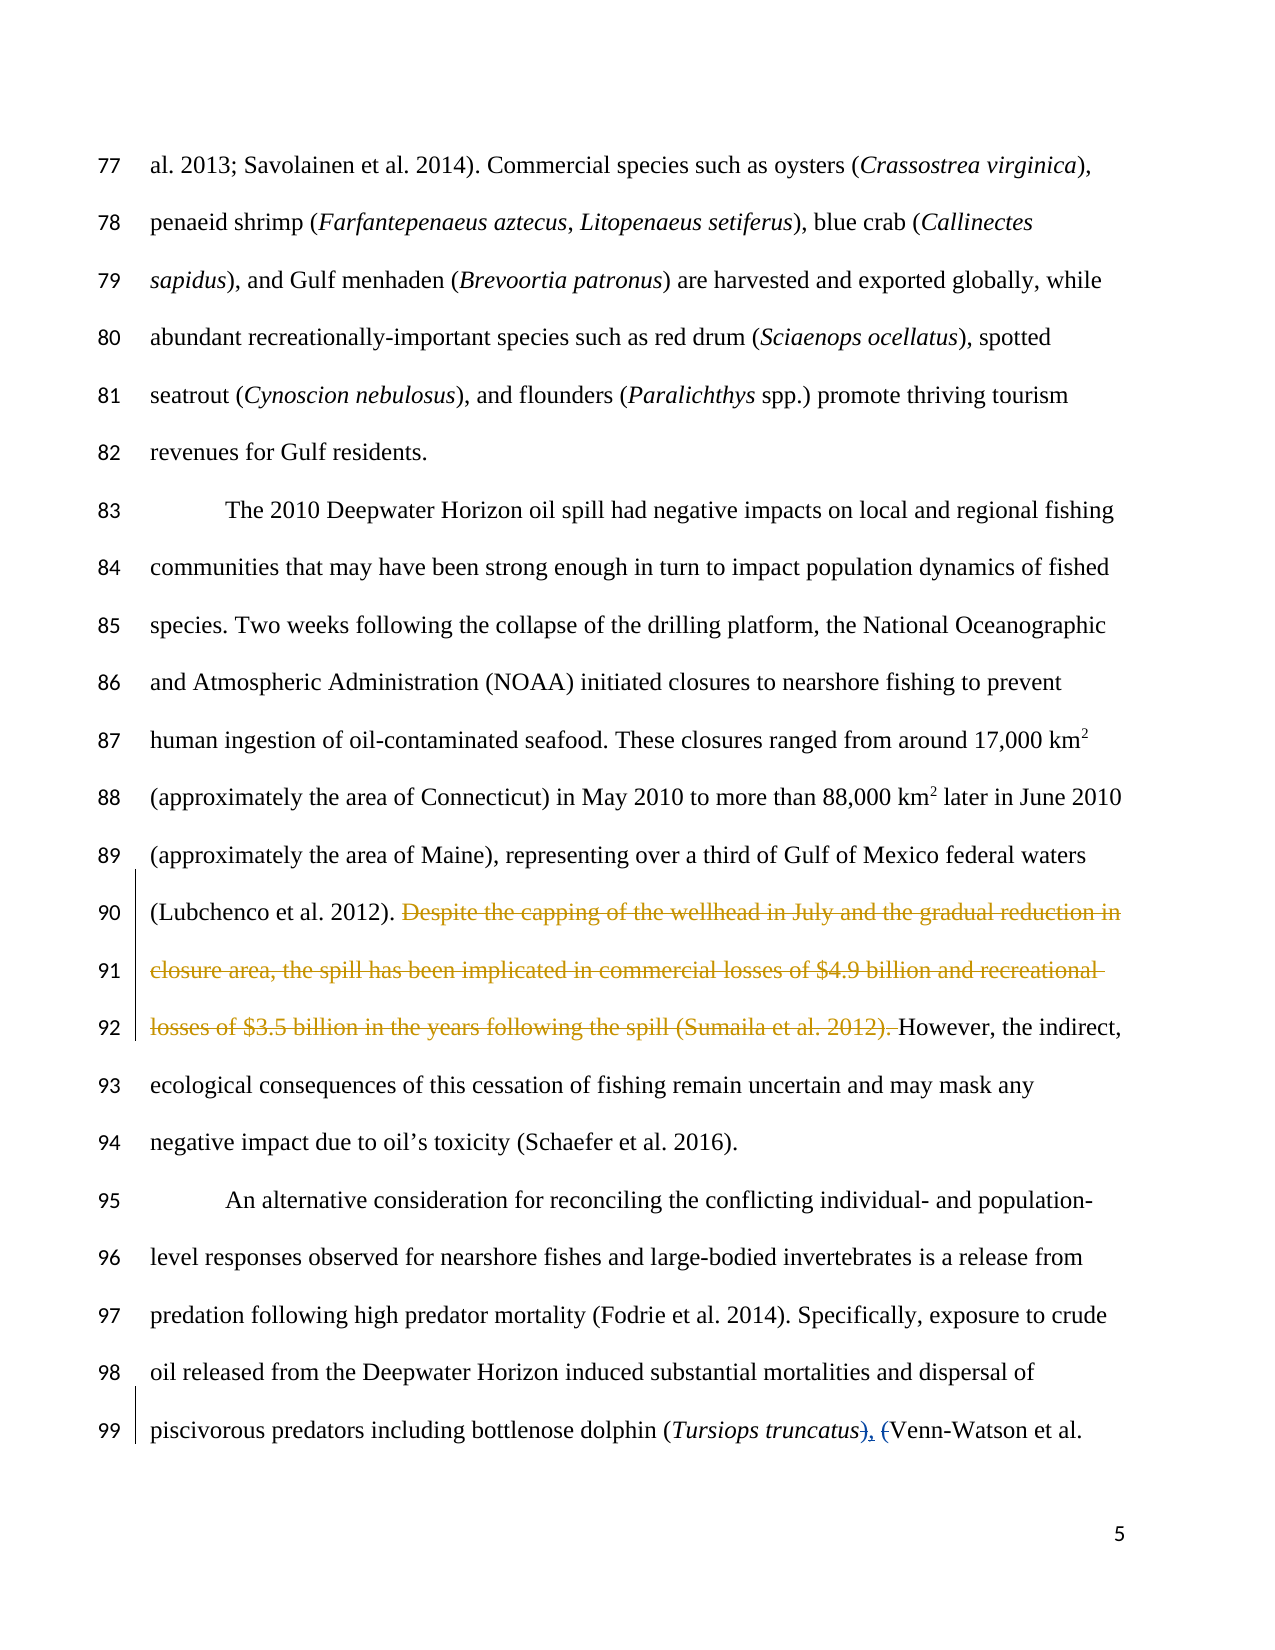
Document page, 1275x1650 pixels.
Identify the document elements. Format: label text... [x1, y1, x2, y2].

text The 2010 Deepwater Horizon oil spill had negative impacts on local and regional fishing communities that may have been strong enough in turn to impact population dynamics of fished species. Two weeks following the collapse of the drilling platform, the National Oceanographic and Atmospheric Administration (NOAA) initiated closures to nearshore fishing to prevent human ingestion of oil-contaminated seafood. These closures ranged from around 17,000 km2 (approximately the area of Connecticut) in May 2010 to more than 88,000 km2 later in June 2010 (approximately the area of Maine), representing over a third of Gulf of Mexico federal waters (Lubchenco et al. 2012). However, the indirect, ecological consequences of this cessation of fishing remain uncertain and may mask any negative impact due to oil’s toxicity (Schaefer et al. 2016). [150, 495, 1125, 1156]
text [150, 150, 1125, 466]
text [150, 1185, 1125, 1444]
